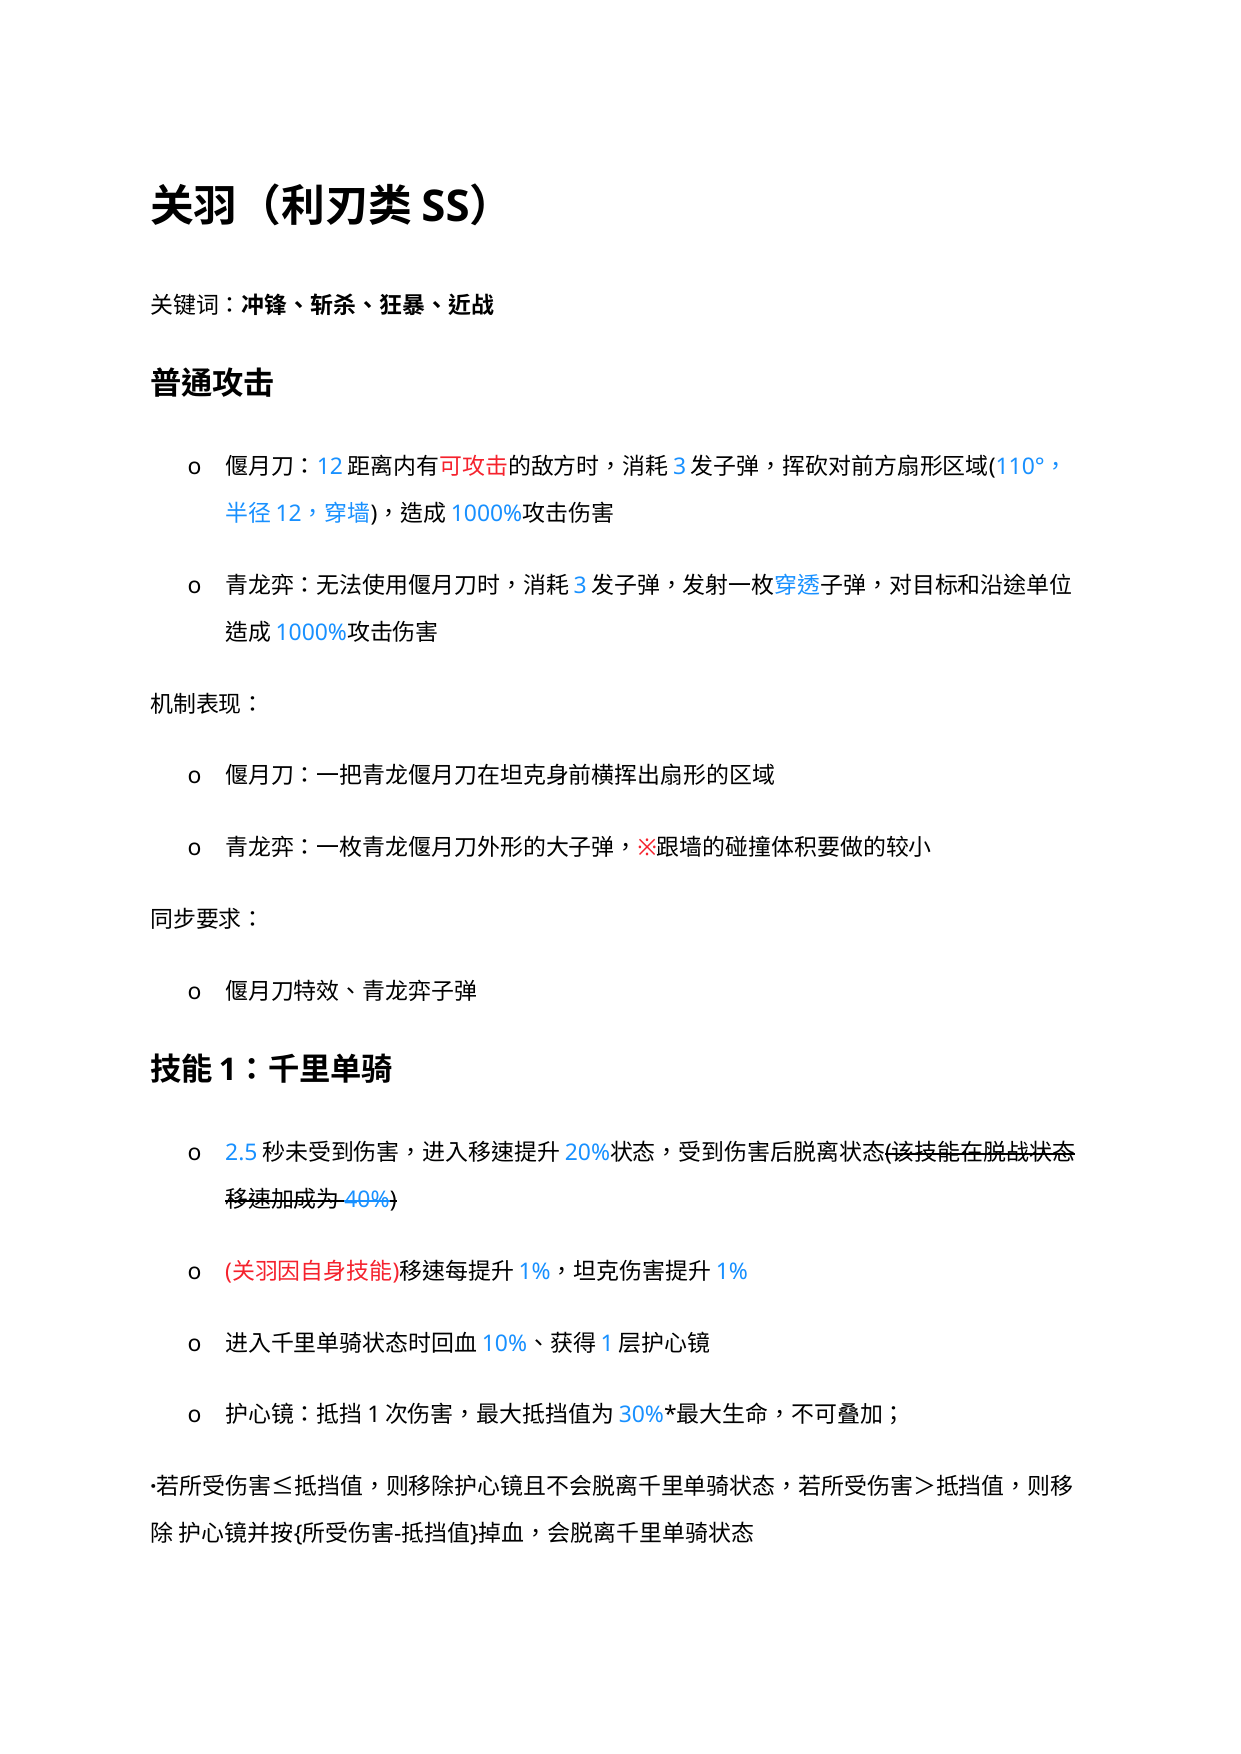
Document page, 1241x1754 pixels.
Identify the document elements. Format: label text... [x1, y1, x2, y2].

text 同步要求： [150, 903, 1090, 934]
list 2.5秒未受到伤害，进入移速提升20%状态，受到伤害后脱离状态(该技能在脱战状态移速加成为40%) [187, 1136, 1090, 1214]
subtitle 普通攻击 [150, 361, 1090, 404]
list 青龙弈：一枚青龙偃月刀外形的大子弹，※跟墙的碰撞体积要做的较小 [187, 831, 1090, 863]
list 进入千里单骑状态时回血10%、获得1层护心镜 [187, 1326, 1090, 1358]
list 偃月刀特效、青龙弈子弹 [187, 975, 1090, 1006]
subtitle 关羽（利刃类SS） [150, 175, 1090, 234]
list 护心镜：抵挡1次伤害，最大抵挡值为30%*最大生命，不可叠加； [187, 1398, 1090, 1429]
list 青龙弈：无法使用偃月刀时，消耗3发子弹，发射一枚穿透子弹，对目标和沿途单位造成1000%攻击伤害 [187, 569, 1090, 647]
text 关键词：冲锋、斩杀、狂暴、近战 [150, 289, 1090, 321]
list 偃月刀：12距离内有可攻击的敌方时，消耗3发子弹，挥砍对前方扇形区域(110°，半径12，穿墙)，造成1000%攻击伤害 [187, 450, 1090, 528]
list 偃月刀：一把青龙偃月刀在坦克身前横挥出扇形的区域 [187, 759, 1090, 791]
subtitle 技能1：千里单骑 [150, 1047, 1090, 1089]
list (关羽因自身技能)移速每提升1%，坦克伤害提升1% [187, 1254, 1090, 1286]
text 机制表现： [150, 688, 1090, 719]
text ·若所受伤害≤抵挡值，则移除护心镜且不会脱离千里单骑状态，若所受伤害＞抵挡值，则移除 护心镜并按{所受伤害-抵挡值}掉血，会脱离千里单骑状态 [150, 1470, 1090, 1548]
